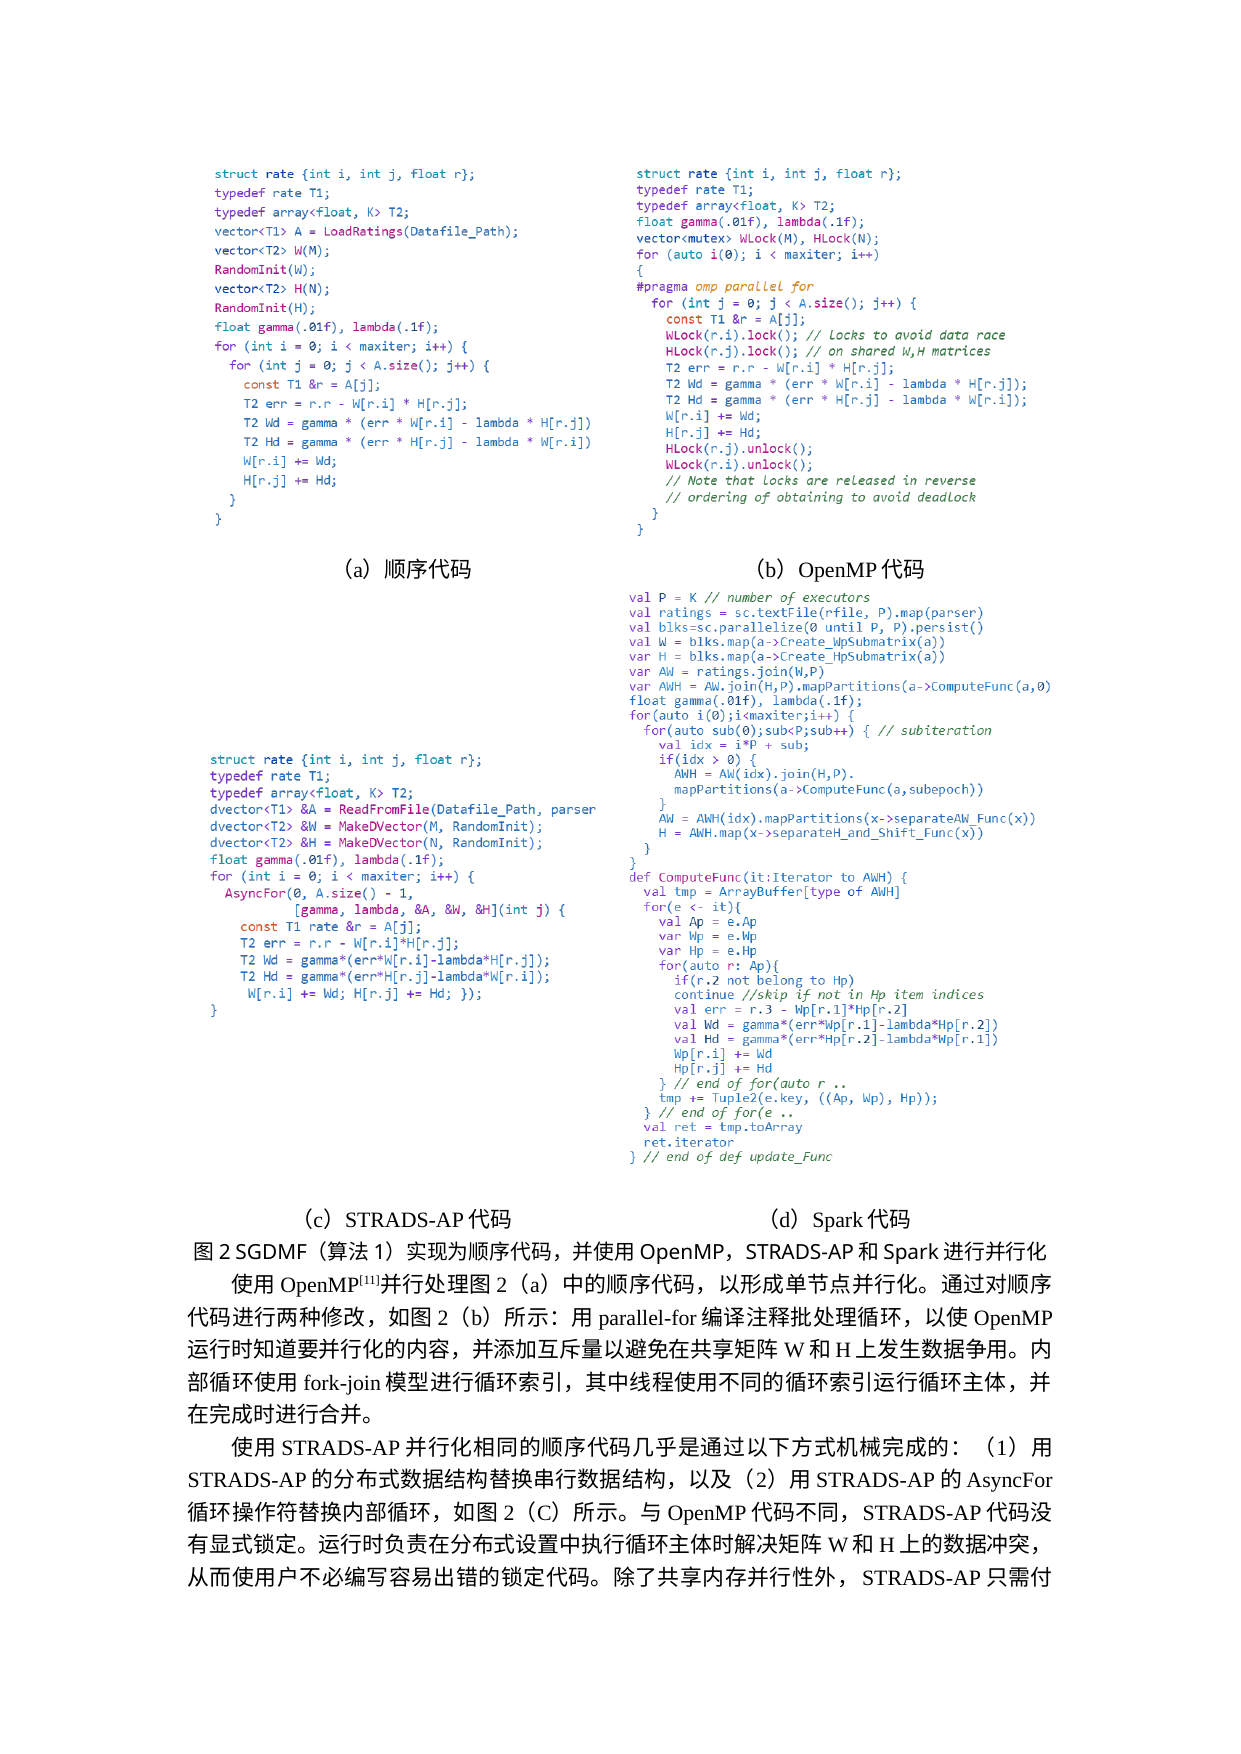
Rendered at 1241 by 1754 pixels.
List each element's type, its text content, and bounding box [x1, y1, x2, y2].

table_cell （c）STRADS-AP代码 [188, 1202, 616, 1234]
picture [626, 584, 1053, 1173]
table_header [188, 162, 616, 552]
table_cell （b）OpenMP代码 [616, 552, 1053, 584]
table_cell [616, 585, 1053, 1202]
picture [633, 162, 1035, 545]
table_header [616, 162, 1053, 552]
table_cell [188, 585, 616, 1202]
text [187, 1429, 1053, 1592]
table_cell （a）顺序代码 [188, 552, 616, 584]
table_cell （d）Spark代码 [616, 1202, 1053, 1234]
text 图 2 SGDMF（算法1）实现为顺序代码，并使用OpenMP，STRADS-AP和Spark进行并行化 [187, 1234, 1053, 1267]
picture [212, 162, 591, 534]
picture [207, 747, 596, 1026]
text 使用OpenMP[11]并行处理图2（a）中的顺序代码，以形成单节点并行化。通过对顺序代码进行两种修改，如图2（b）所示：用parallel-for编译注释批处理循环，以使OpenMP运行时知道要并行化的内容，并添加互斥量以避免在共享矩阵W和H上发生数据争用。内部循环使用fork-join模型进行循环索引，其中线程使用不同的循环索引运行循环主体，并在完成时进行合并。 [187, 1267, 1053, 1429]
